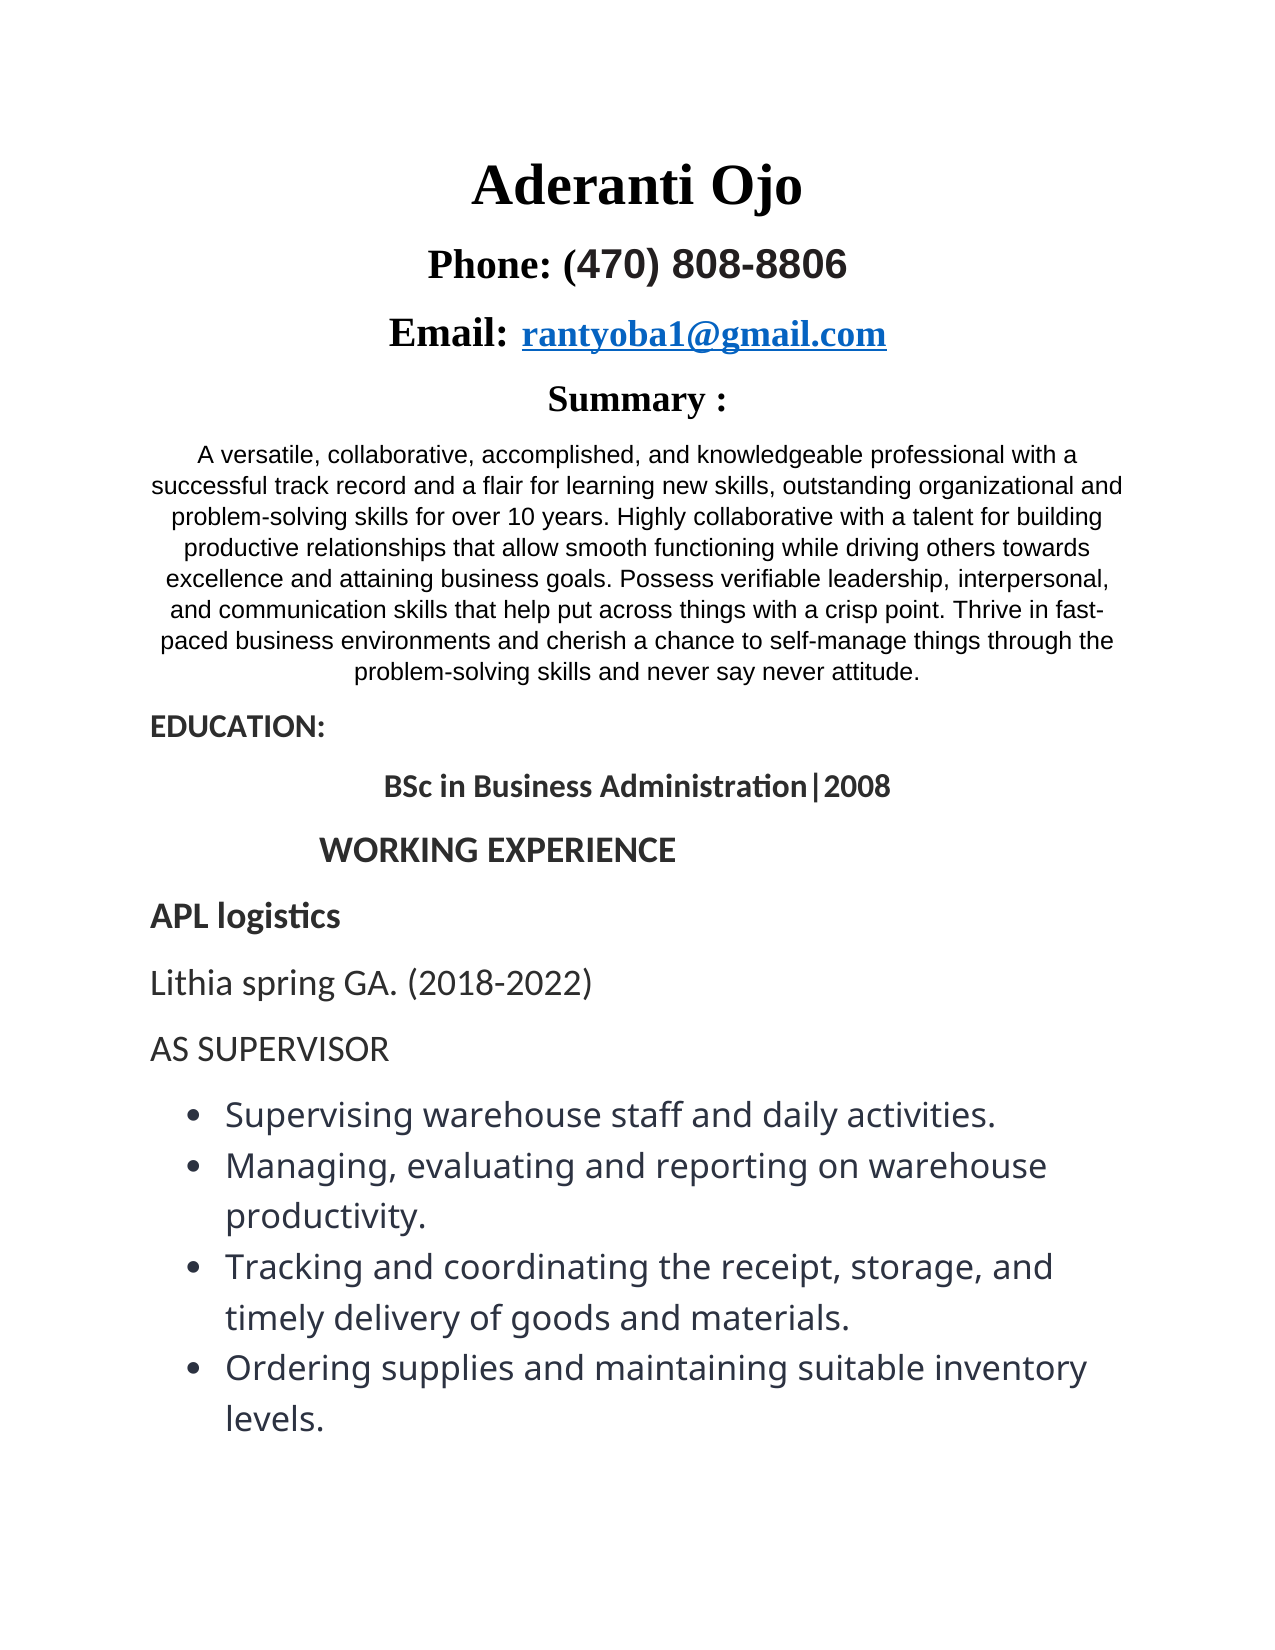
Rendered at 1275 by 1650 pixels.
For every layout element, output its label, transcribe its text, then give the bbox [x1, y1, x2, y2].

text EDUCATION: [150, 705, 1125, 746]
text APL logistics [150, 892, 1125, 938]
text Lithia spring GA. (2018-2022) [150, 958, 1125, 1004]
list Supervising warehouse staff and daily activities. [187, 1091, 1125, 1138]
list Ordering supplies and maintaining suitable inventory levels. [187, 1344, 1125, 1441]
text Aderanti Ojo [150, 150, 1125, 217]
text Summary : [150, 377, 1125, 420]
text Phone: (470) 808-8806 [150, 239, 1125, 287]
text A versatile, collaborative, accomplished, and knowledgeable professional with a successful track record and a flair for learning new skills, outstanding organizational and problem-solving skills for over 10 years. Highly collaborative with a talent for building productive relationships that allow smooth functioning while driving others towards excellence and attaining business goals. Possess verifiable leadership, interpersonal, and communication skills that help put across things with a crisp point. Thrive in fast- paced business environments and cherish a chance to self-manage things through the problem-solving skills and never say never attitude. [150, 440, 1125, 686]
text BSc in Business Administration|2008 [150, 766, 1125, 806]
list Managing, evaluating and reporting on warehouse productivity. [187, 1141, 1125, 1239]
list Tracking and coordinating the receipt, storage, and timely delivery of goods and materials. [187, 1243, 1125, 1340]
text AS SUPERVISOR [150, 1024, 1125, 1070]
text WORKING EXPERIENCE [150, 826, 1125, 872]
text Email: rantyoba1@gmail.com [150, 307, 1125, 355]
